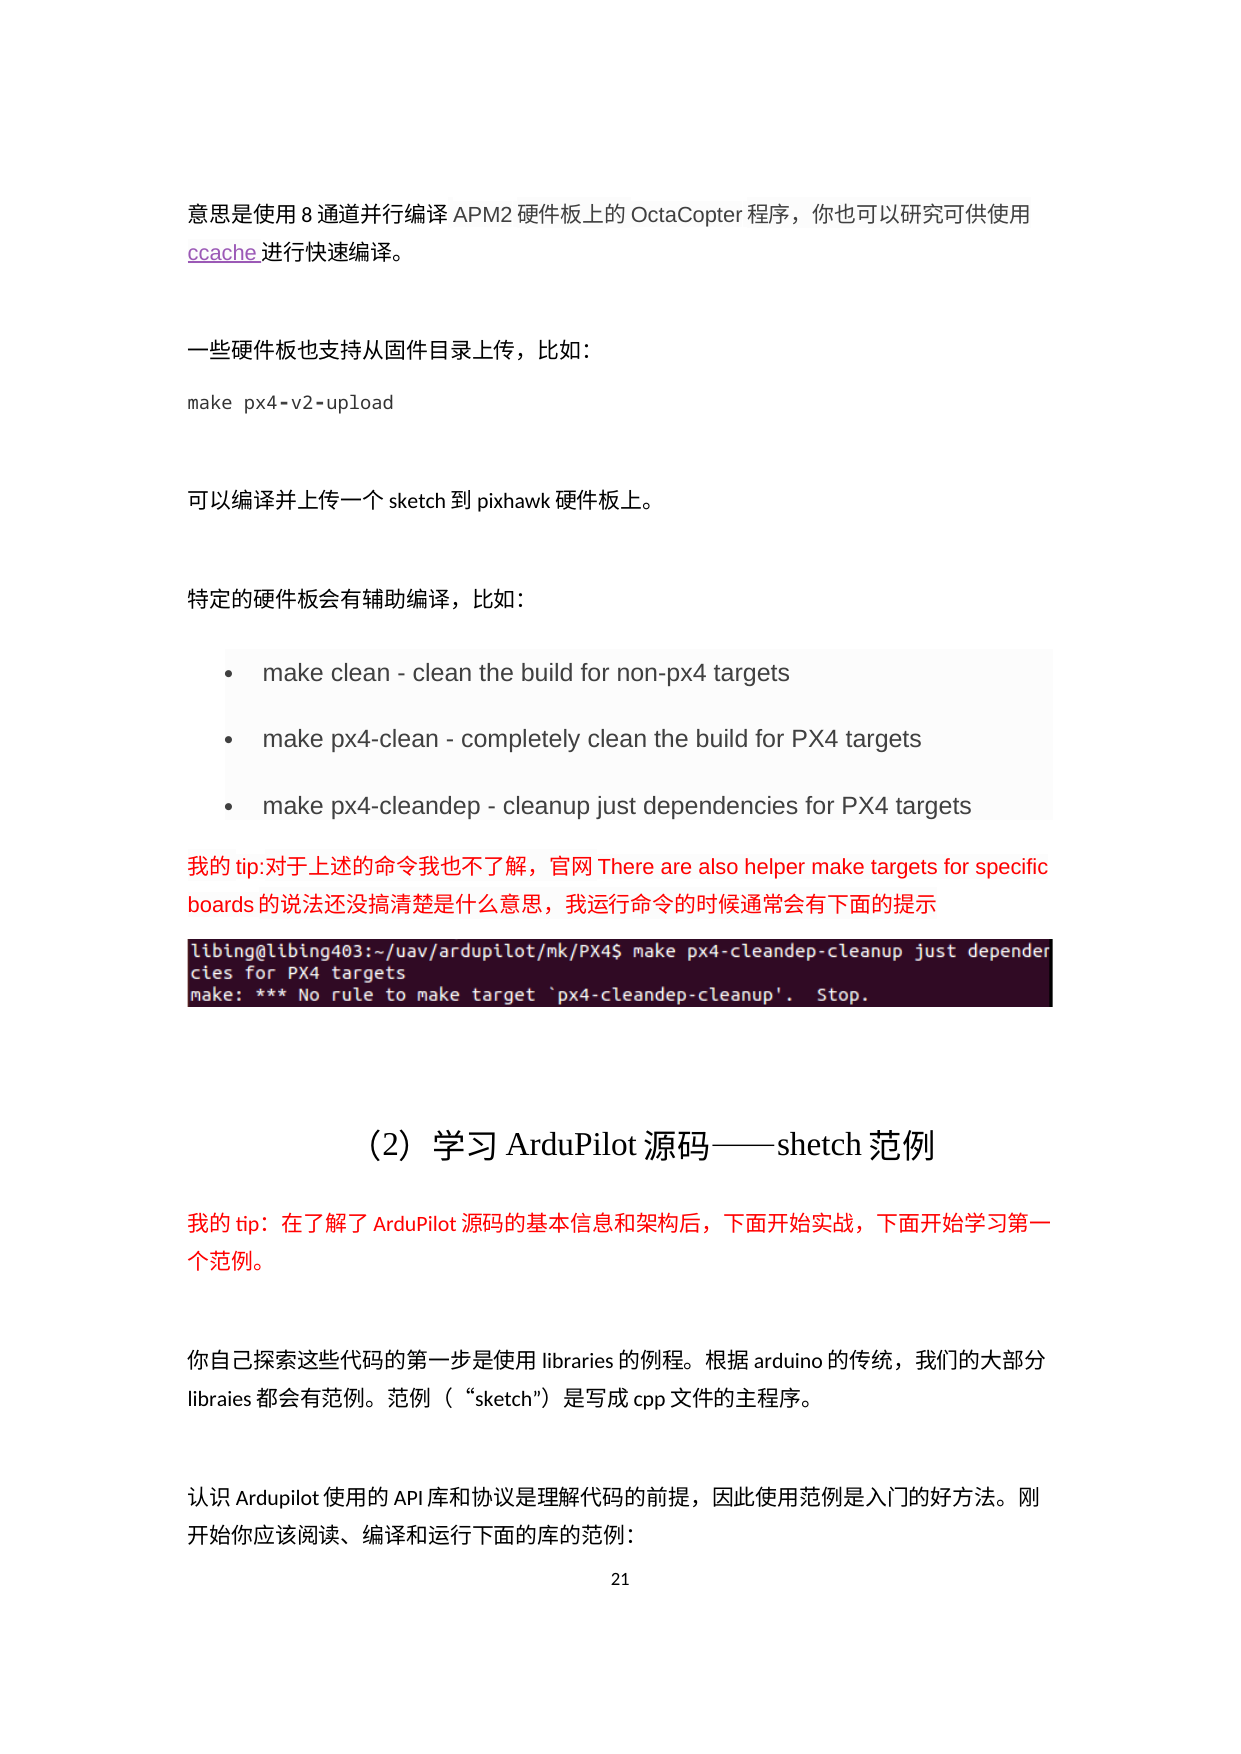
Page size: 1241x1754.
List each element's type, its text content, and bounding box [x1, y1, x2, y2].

text make px4-v2-upload [187, 386, 1053, 416]
text 我的tip：在了解了ArduPilot源码的基本信息和架构后，下面开始实战，下面开始学习第一个范例。 [187, 1206, 1053, 1276]
text 特定的硬件板会有辅助编译，比如： [187, 582, 1053, 614]
text 意思是使用8通道并行编译 APM2硬件板上的OctaCopter程序，你也可以研究可供使用ccache进行快速编译。 [187, 197, 1053, 266]
list （2）学习ArduPilot源码——shetch范例 [187, 1119, 1053, 1168]
text 认识Ardupilot使用的API库和协议是理解代码的前提，因此使用范例是入门的好方法。刚开始你应该阅读、编译和运行下面的库的范例： [187, 1480, 1053, 1550]
text 我的tip:对于上述的命令我也不了解，官网There are also helper make targets for specific boards的说法还没搞清楚是什么意思，我运行命令的时候通常会有下面的提示 [187, 849, 1053, 919]
list make clean - clean the build for non-px4 targets [225, 649, 1053, 687]
picture [187, 939, 1053, 1007]
list make px4-cleandep - cleanup just dependencies for PX4 targets [225, 782, 1053, 820]
text 一些硬件板也支持从固件目录上传，比如： [187, 333, 1053, 365]
text 你自己探索这些代码的第一步是使用libraries的例程。根据arduino的传统，我们的大部分libraies都会有范例。范例（“sketch”）是写成cpp文件的主程序。 [187, 1343, 1053, 1413]
text 可以编译并上传一个sketch到pixhawk硬件板上。 [187, 483, 1053, 514]
list make px4-clean - completely clean the build for PX4 targets [225, 716, 1053, 753]
